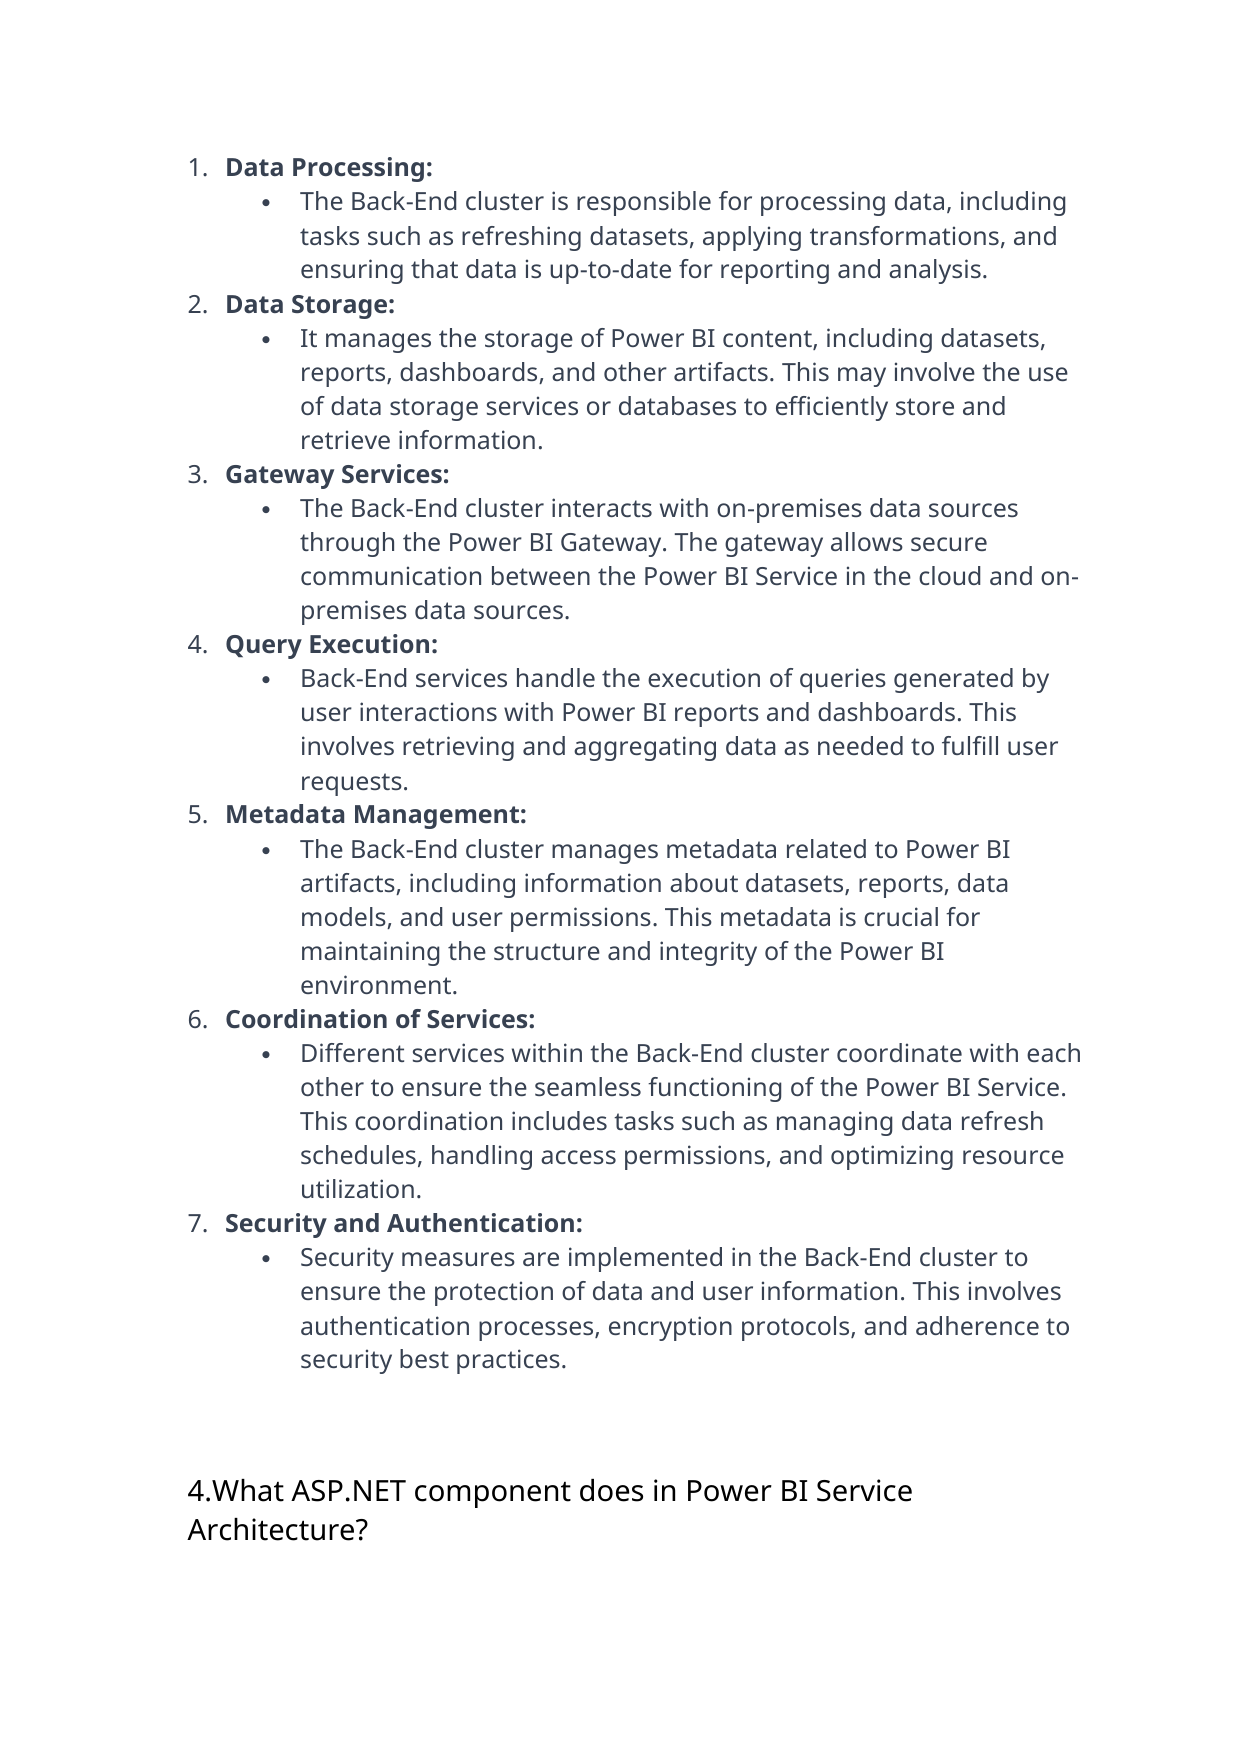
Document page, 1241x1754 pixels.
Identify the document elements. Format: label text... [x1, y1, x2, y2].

list Gateway Services: [187, 457, 1090, 491]
list The Back-End cluster interacts with on-premises data sources through the Power BI Gateway. The gateway allows secure communication between the Power BI Service in the cloud and on-premises data sources. [262, 491, 1090, 627]
list Data Storage: [187, 286, 1090, 320]
list Back-End services handle the execution of queries generated by user interactions with Power BI reports and dashboards. This involves retrieving and aggregating data as needed to fulfill user requests. [262, 661, 1090, 797]
list The Back-End cluster manages metadata related to Power BI artifacts, including information about datasets, reports, data models, and user permissions. This metadata is crucial for maintaining the structure and integrity of the Power BI environment. [262, 831, 1090, 1002]
list Different services within the Back-End cluster coordinate with each other to ensure the seamless functioning of the Power BI Service. This coordination includes tasks such as managing data refresh schedules, handling access permissions, and optimizing resource utilization. [262, 1036, 1090, 1206]
list Data Processing: [187, 150, 1090, 184]
list Coordination of Services: [187, 1002, 1090, 1036]
list It manages the storage of Power BI content, including datasets, reports, dashboards, and other artifacts. This may involve the use of data storage services or databases to efficiently store and retrieve information. [262, 320, 1090, 457]
text 4.What ASP.NET component does in Power BI Service Architecture? [187, 1470, 1090, 1549]
list Query Execution: [187, 627, 1090, 661]
list The Back-End cluster is responsible for processing data, including tasks such as refreshing datasets, applying transformations, and ensuring that data is up-to-date for reporting and analysis. [262, 184, 1090, 286]
list Metadata Management: [187, 797, 1090, 831]
list Security and Authentication: [187, 1206, 1090, 1240]
list Security measures are implemented in the Back-End cluster to ensure the protection of data and user information. This involves authentication processes, encryption protocols, and adherence to security best practices. [262, 1240, 1090, 1376]
